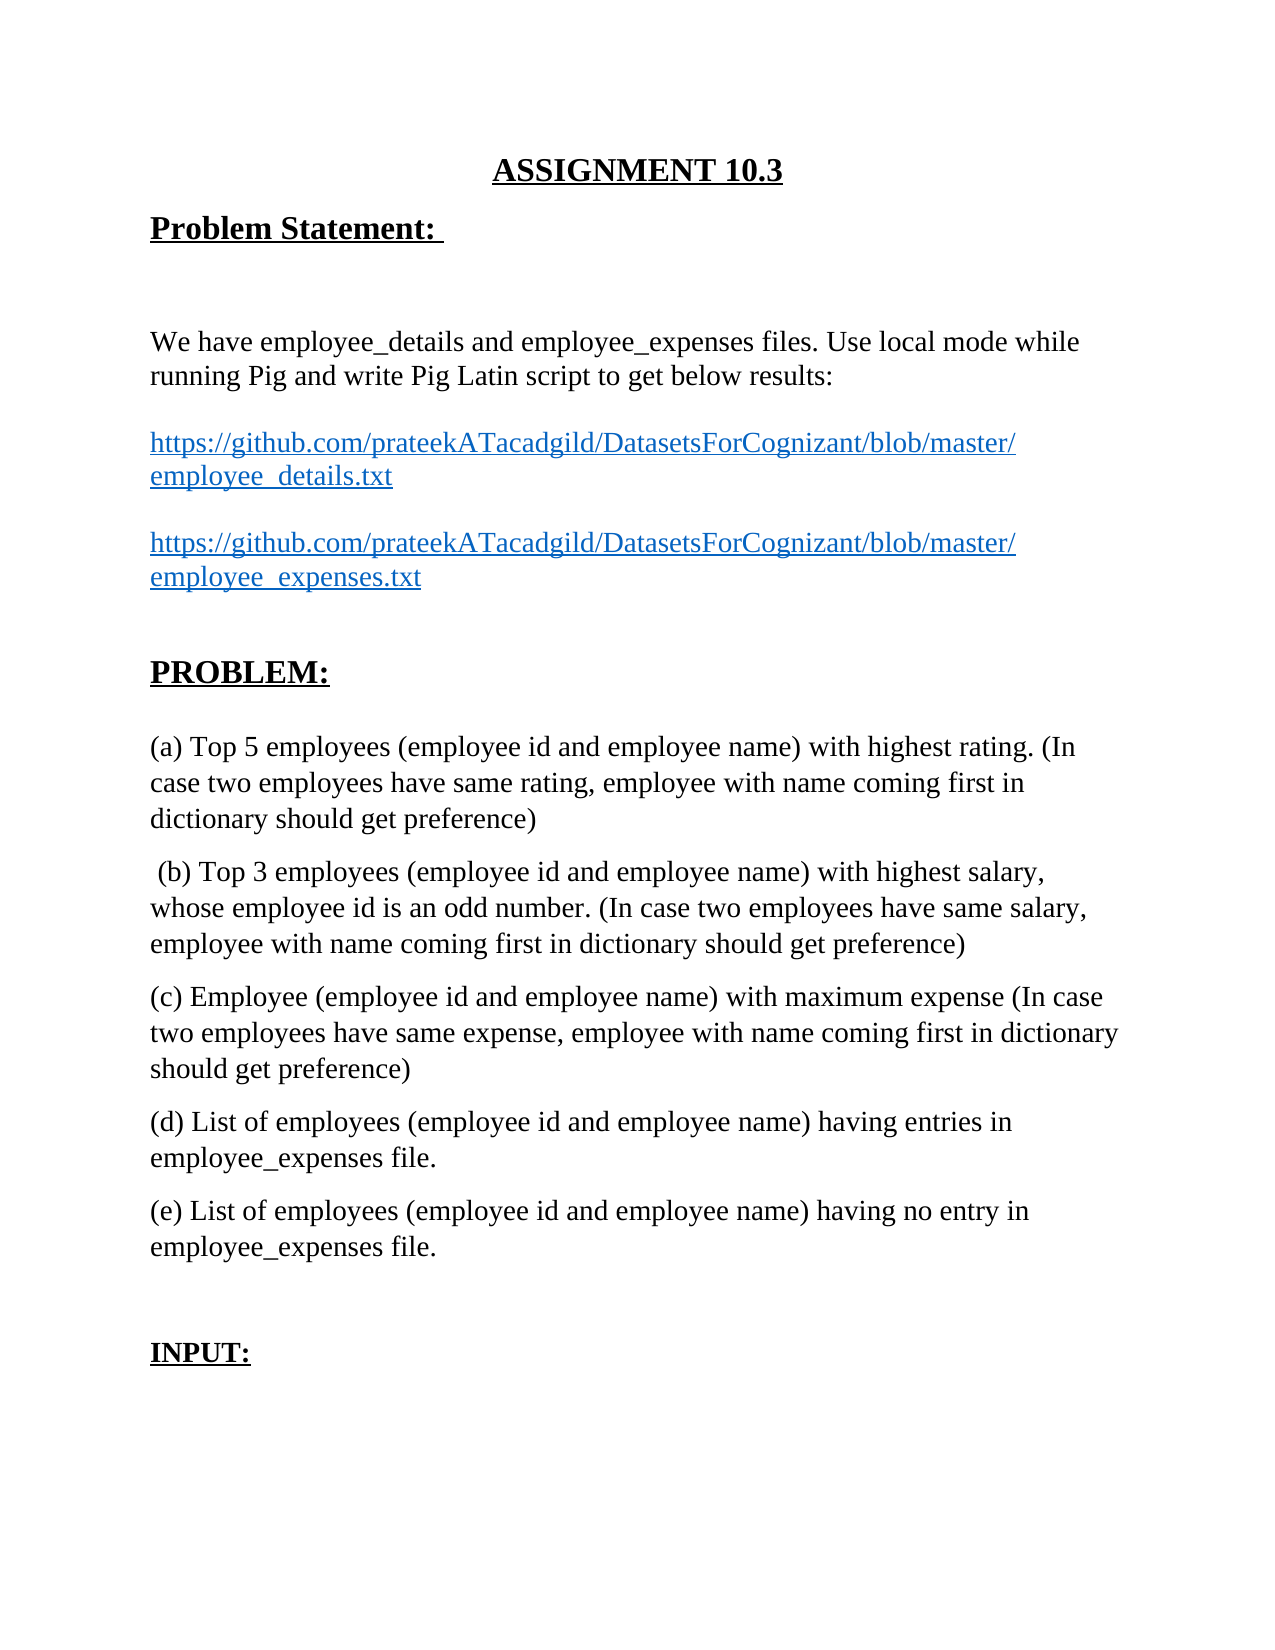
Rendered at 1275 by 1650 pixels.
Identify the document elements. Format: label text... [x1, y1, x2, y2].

text (a) Top 5 employees (employee id and employee name) with highest rating. (In case two employees have same rating, employee with name coming first in dictionary should get preference) [150, 729, 1125, 835]
text (c) Employee (employee id and employee name) with maximum expense (In case two employees have same expense, employee with name coming first in dictionary should get preference) [150, 979, 1125, 1085]
text (d) List of employees (employee id and employee name) having entries in employee_expenses file. [150, 1104, 1125, 1174]
text We have employee_details and employee_expenses files. Use local mode while running Pig and write Pig Latin script to get below results: [150, 324, 1125, 391]
text (e) List of employees (employee id and employee name) having no entry in employee_expenses file. [150, 1193, 1125, 1263]
text PROBLEM: [150, 652, 1125, 691]
text (b) Top 3 employees (employee id and employee name) with highest salary, whose employee id is an odd number. (In case two employees have same salary, employee with name coming first in dictionary should get preference) [150, 854, 1125, 960]
text Problem Statement: [150, 208, 1125, 246]
text https://github.com/prateekATacadgild/DatasetsForCognizant/blob/master/employee_expenses.txt [150, 525, 1125, 592]
text ASSIGNMENT 10.3 [150, 150, 1125, 188]
text INPUT: [150, 1335, 1125, 1368]
text https://github.com/prateekATacadgild/DatasetsForCognizant/blob/master/employee_details.txt [150, 425, 1125, 492]
